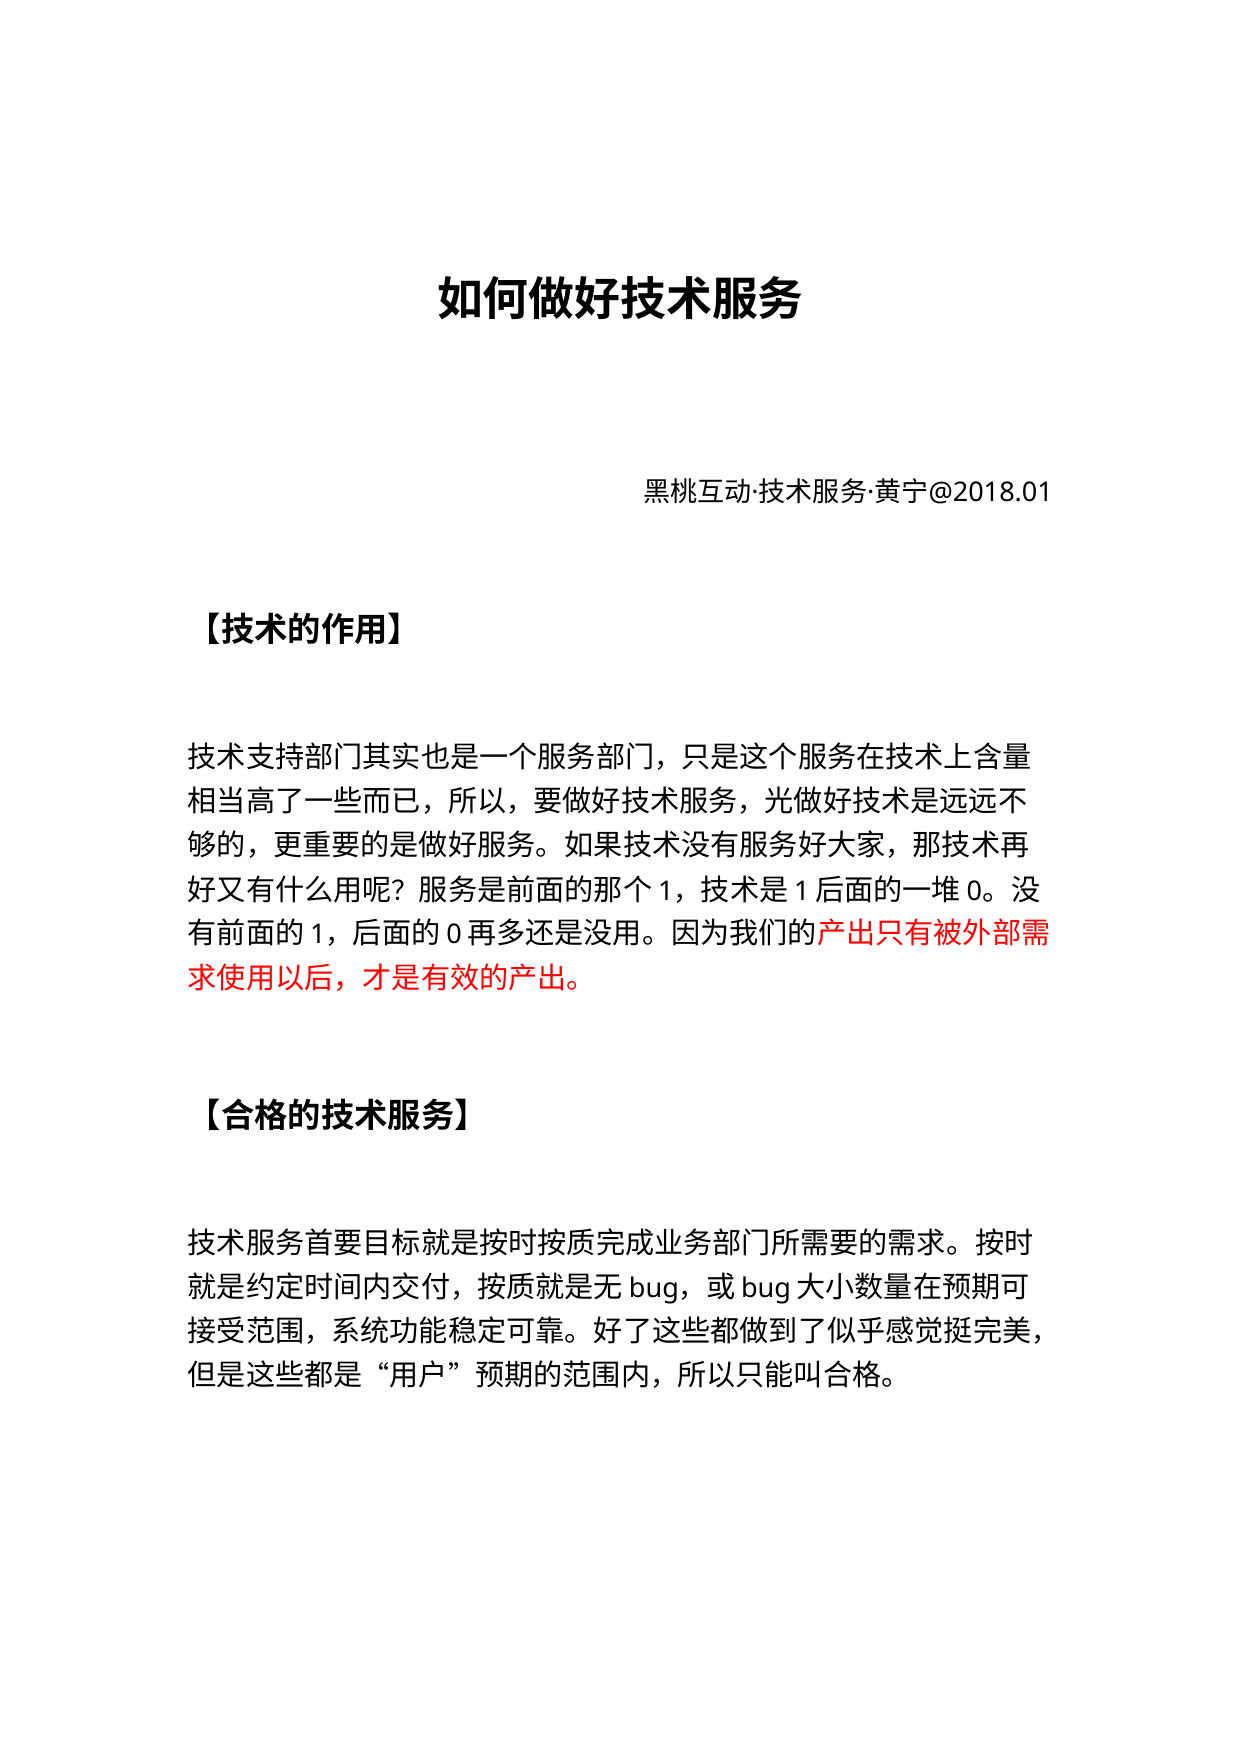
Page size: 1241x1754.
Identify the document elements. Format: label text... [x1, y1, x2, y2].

text 技术支持部门其实也是一个服务部门，只是这个服务在技术上含量相当高了一些而已，所以，要做好技术服务，光做好技术是远远不够的，更重要的是做好服务。如果技术没有服务好大家，那技术再好又有什么用呢？服务是前面的那个1，技术是1后面的一堆0。没有前面的1，后面的0再多还是没用。因为我们的产出只有被外部需求使用以后，才是有效的产出。 [187, 733, 1053, 997]
text 黑桃互动·技术服务·黄宁@2018.01 [187, 467, 1053, 512]
text 技术服务首要目标就是按时按质完成业务部门所需要的需求。按时就是约定时间内交付，按质就是无bug，或bug大小数量在预期可接受范围，系统功能稳定可靠。好了这些都做到了似乎感觉挺完美，但是这些都是“用户”预期的范围内，所以只能叫合格。 [187, 1219, 1053, 1395]
subtitle 如何做好技术服务 [187, 251, 1053, 339]
subtitle 【技术的作用】 [187, 583, 1053, 671]
subtitle 【合格的技术服务】 [187, 1068, 1053, 1157]
